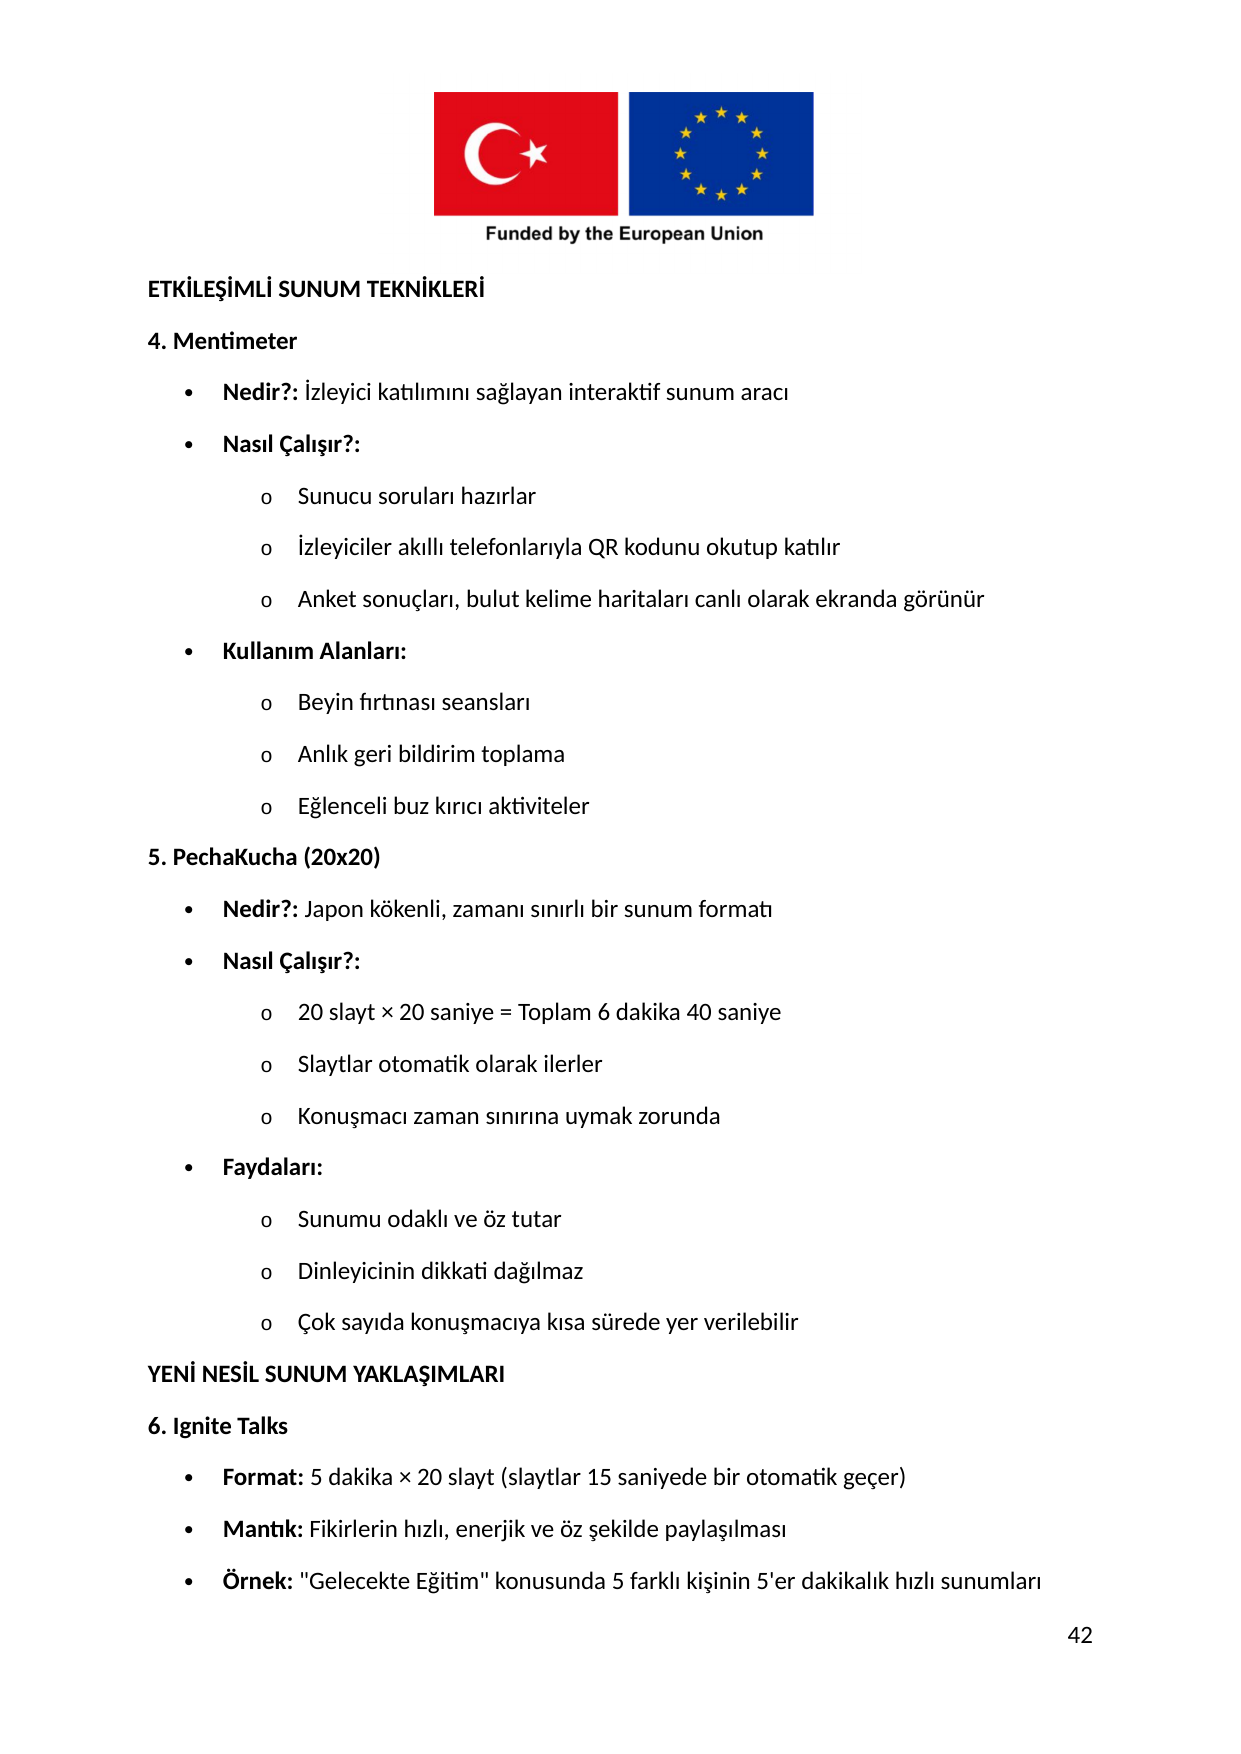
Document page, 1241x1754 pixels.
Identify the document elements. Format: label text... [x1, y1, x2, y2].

picture [378, 73, 862, 274]
list Konuşmacı zaman sınırına uymak zorunda [260, 1100, 1093, 1130]
list Sunumu odaklı ve öz tutar [260, 1203, 1093, 1234]
list Anlık geri bildirim toplama [260, 738, 1093, 769]
list Mantık: Fikirlerin hızlı, enerjik ve öz şekilde paylaşılması [185, 1513, 1093, 1544]
list Nedir?: Japon kökenli, zamanı sınırlı bir sunum formatı [185, 893, 1093, 924]
list 20 slayt × 20 saniye = Toplam 6 dakika 40 saniye [260, 997, 1093, 1027]
text ETKİLEŞİMLİ SUNUM TEKNİKLERİ [148, 273, 1093, 304]
list Slaytlar otomatik olarak ilerler [260, 1048, 1093, 1079]
list Dinleyicinin dikkati dağılmaz [260, 1255, 1093, 1285]
list Kullanım Alanları: [185, 635, 1093, 665]
list Beyin fırtınası seansları [260, 687, 1093, 717]
text 4. Mentimeter [148, 325, 1093, 355]
list Örnek: "Gelecekte Eğitim" konusunda 5 farklı kişinin 5'er dakikalık hızlı sunumları [185, 1565, 1093, 1595]
list Faydaları: [185, 1152, 1093, 1182]
list Anket sonuçları, bulut kelime haritaları canlı olarak ekranda görünür [260, 583, 1093, 614]
list Eğlenceli buz kırıcı aktiviteler [260, 790, 1093, 820]
list Nasıl Çalışır?: [185, 945, 1093, 975]
list Sunucu soruları hazırlar [260, 480, 1093, 510]
text 5. PechaKucha (20x20) [148, 842, 1093, 872]
list Nedir?: İzleyici katılımını sağlayan interaktif sunum aracı [185, 377, 1093, 407]
text YENİ NESİL SUNUM YAKLAŞIMLARI [148, 1358, 1093, 1389]
list Çok sayıda konuşmacıya kısa sürede yer verilebilir [260, 1307, 1093, 1337]
text 6. Ignite Talks [148, 1410, 1093, 1440]
list İzleyiciler akıllı telefonlarıyla QR kodunu okutup katılır [260, 532, 1093, 562]
list Nasıl Çalışır?: [185, 428, 1093, 459]
list Format: 5 dakika × 20 slayt (slaytlar 15 saniyede bir otomatik geçer) [185, 1462, 1093, 1492]
